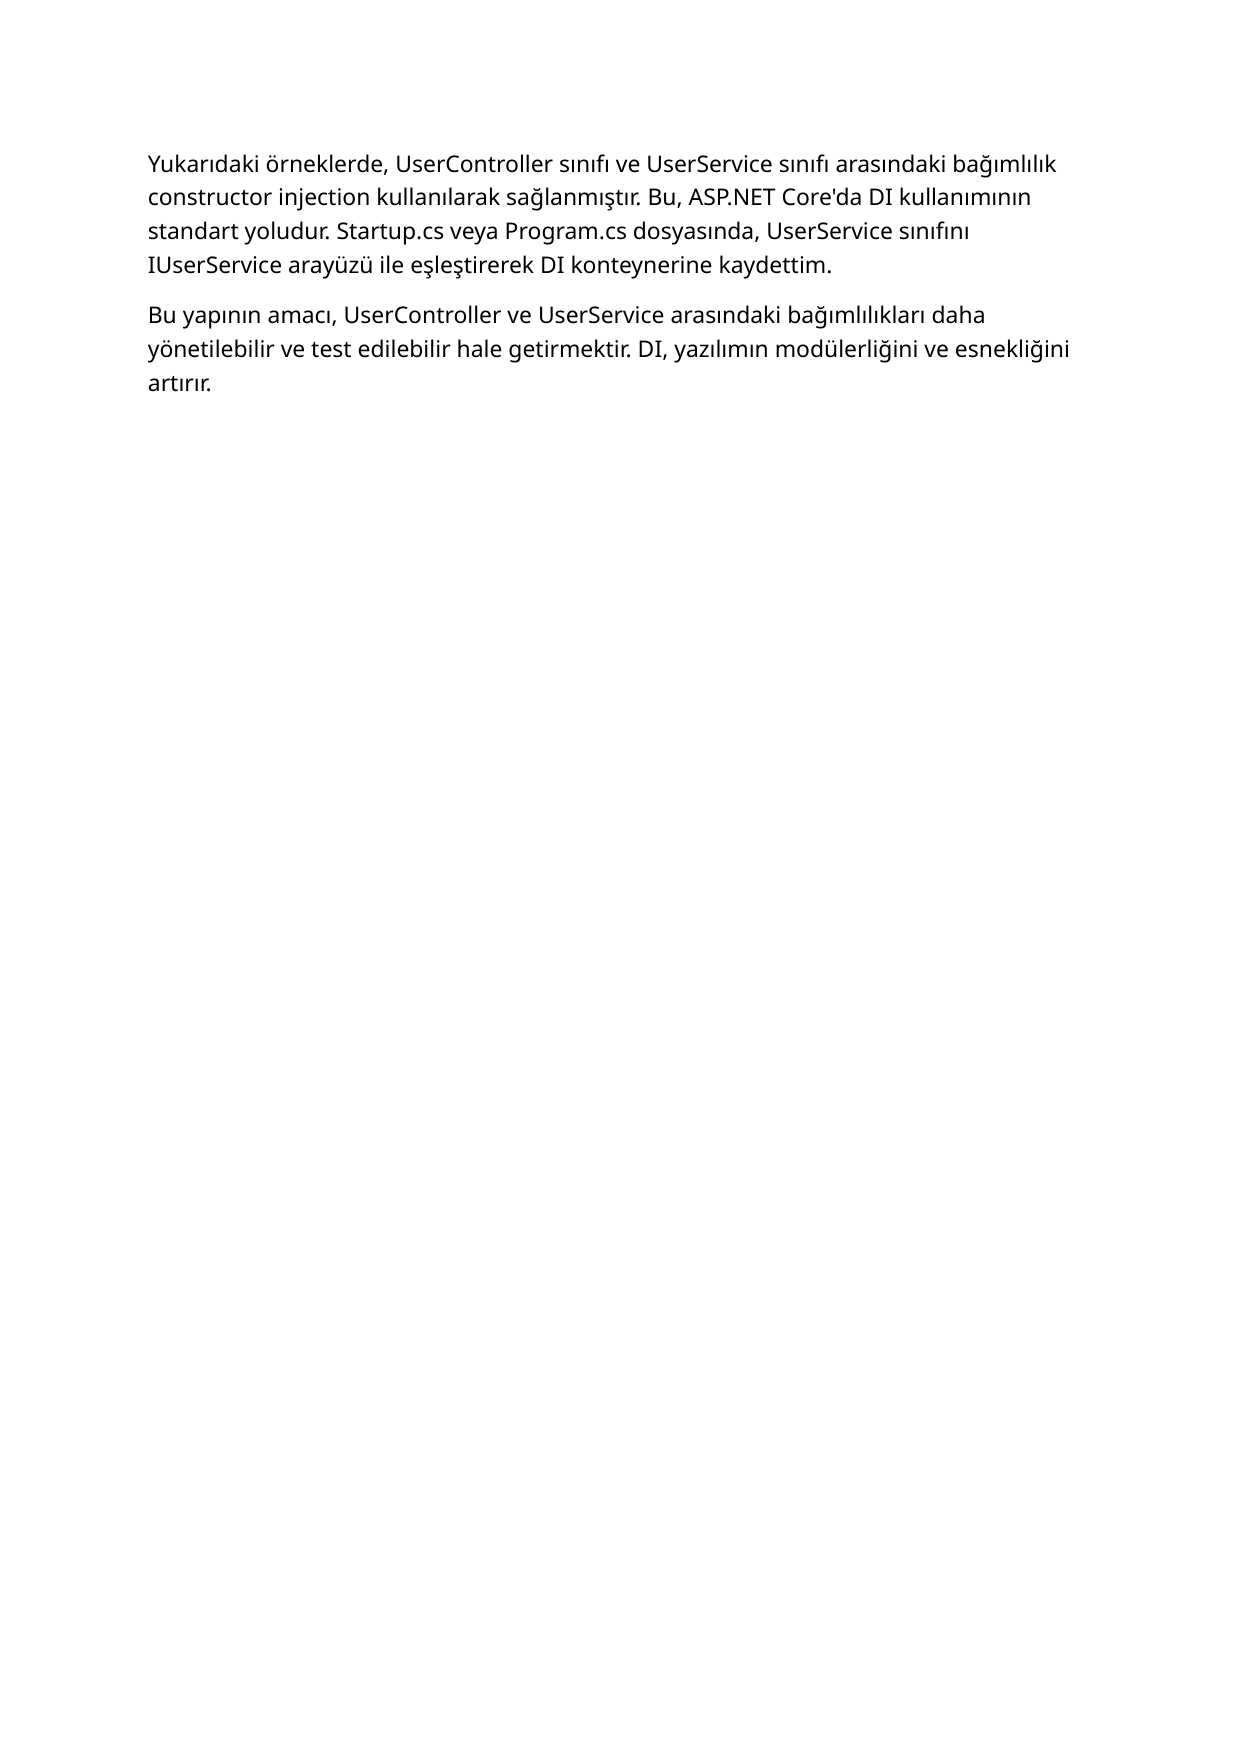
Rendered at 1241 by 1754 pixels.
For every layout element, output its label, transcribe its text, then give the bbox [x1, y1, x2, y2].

text Bu yapının amacı, UserController ve UserService arasındaki bağımlılıkları daha yönetilebilir ve test edilebilir hale getirmektir. DI, yazılımın modülerliğini ve esnekliğini artırır. [148, 299, 1093, 398]
text Yukarıdaki örneklerde, UserController sınıfı ve UserService sınıfı arasındaki bağımlılık constructor injection kullanılarak sağlanmıştır. Bu, ASP.NET Core'da DI kullanımının standart yoludur. Startup.cs veya Program.cs dosyasında, UserService sınıfını IUserService arayüzü ile eşleştirerek DI konteynerine kaydettim. [148, 148, 1093, 280]
